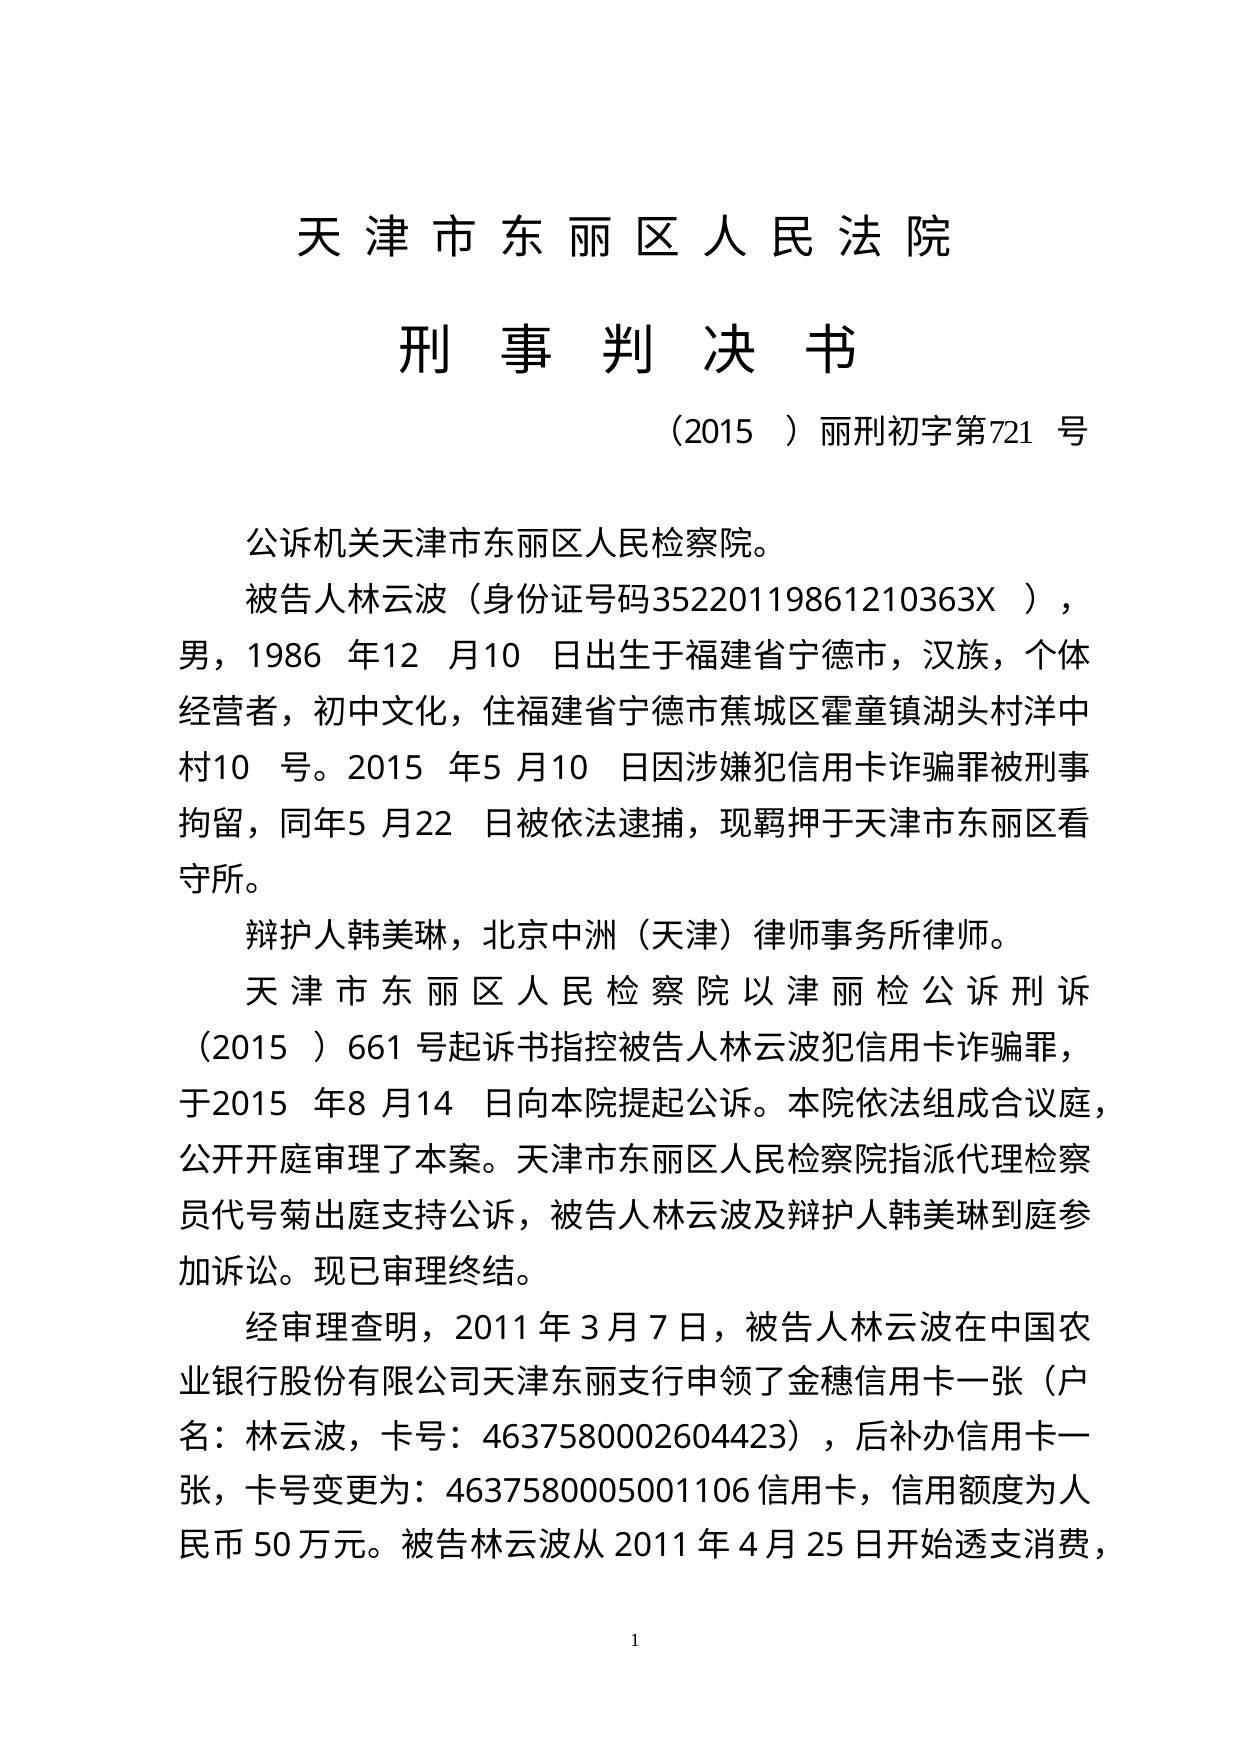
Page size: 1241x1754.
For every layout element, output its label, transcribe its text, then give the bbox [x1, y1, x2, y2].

text 辩护人韩美琳，北京中洲（天津）律师事务所律师。 [178, 905, 1092, 961]
text 刑 事 判 决 书 [178, 289, 1092, 401]
text 公诉机关天津市东丽区人民检察院。 [178, 513, 1092, 569]
text 天津市东丽区人民法院 [178, 178, 1092, 289]
text （2015）丽刑初字第721号 [178, 401, 1092, 457]
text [178, 1296, 1092, 1567]
text 被告人林云波（身份证号码35220119861210363X），男，1986年12月10日出生于福建省宁德市，汉族，个体经营者，初中文化，住福建省宁德市蕉城区霍童镇湖头村洋中村10号。2015年5月10日因涉嫌犯信用卡诈骗罪被刑事拘留，同年5月22日被依法逮捕，现羁押于天津市东丽区看守所。 [178, 569, 1092, 905]
text 天津市东丽区人民检察院以津丽检公诉刑诉（2015）661号起诉书指控被告人林云波犯信用卡诈骗罪，于2015年8月14日向本院提起公诉。本院依法组成合议庭，公开开庭审理了本案。天津市东丽区人民检察院指派代理检察员代号菊出庭支持公诉，被告人林云波及辩护人韩美琳到庭参加诉讼。现已审理终结。 [178, 961, 1092, 1296]
